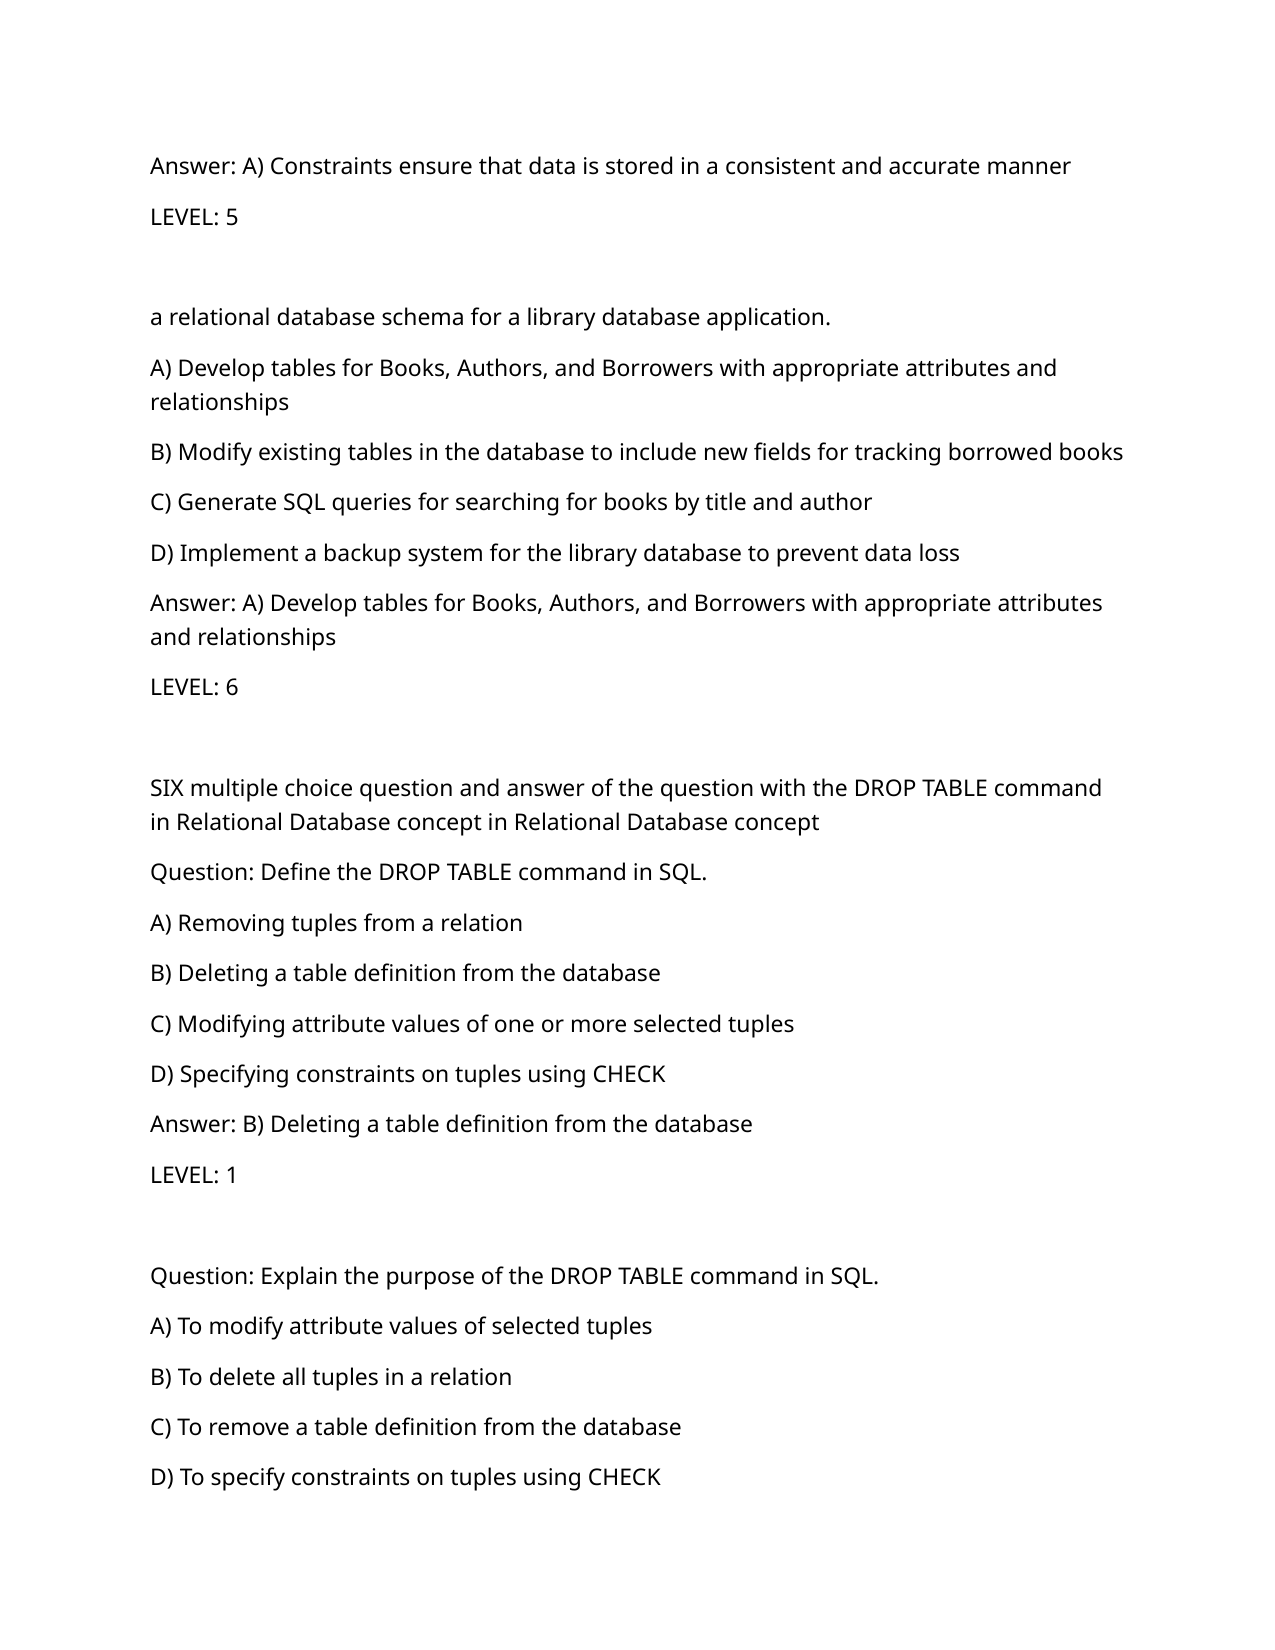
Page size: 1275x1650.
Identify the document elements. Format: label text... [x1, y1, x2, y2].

text LEVEL: 6 [150, 671, 1125, 702]
text C) Generate SQL queries for searching for books by title and author [150, 486, 1125, 517]
text Answer: B) Deleting a table definition from the database [150, 1108, 1125, 1139]
text D) Specifying constraints on tuples using CHECK [150, 1058, 1125, 1089]
text SIX multiple choice question and answer of the question with the DROP TABLE command in Relational Database concept in Relational Database concept [150, 772, 1125, 837]
text C) To remove a table definition from the database [150, 1411, 1125, 1442]
text a relational database schema for a library database application. [150, 301, 1125, 332]
text B) Modify existing tables in the database to include new fields for tracking borrowed books [150, 436, 1125, 467]
text A) Removing tuples from a relation [150, 907, 1125, 938]
text A) Develop tables for Books, Authors, and Borrowers with appropriate attributes and relationships [150, 352, 1125, 417]
text B) Deleting a table definition from the database [150, 957, 1125, 988]
text Answer: A) Constraints ensure that data is stored in a consistent and accurate manner [150, 150, 1125, 181]
text Question: Define the DROP TABLE command in SQL. [150, 856, 1125, 887]
text C) Modifying attribute values of one or more selected tuples [150, 1007, 1125, 1039]
text B) To delete all tuples in a relation [150, 1360, 1125, 1392]
text D) To specify constraints on tuples using CHECK [150, 1461, 1125, 1492]
text Answer: A) Develop tables for Books, Authors, and Borrowers with appropriate attributes and relationships [150, 587, 1125, 652]
text LEVEL: 1 [150, 1159, 1125, 1190]
text Question: Explain the purpose of the DROP TABLE command in SQL. [150, 1259, 1125, 1291]
text LEVEL: 5 [150, 200, 1125, 232]
text D) Implement a backup system for the library database to prevent data loss [150, 537, 1125, 568]
text A) To modify attribute values of selected tuples [150, 1310, 1125, 1341]
